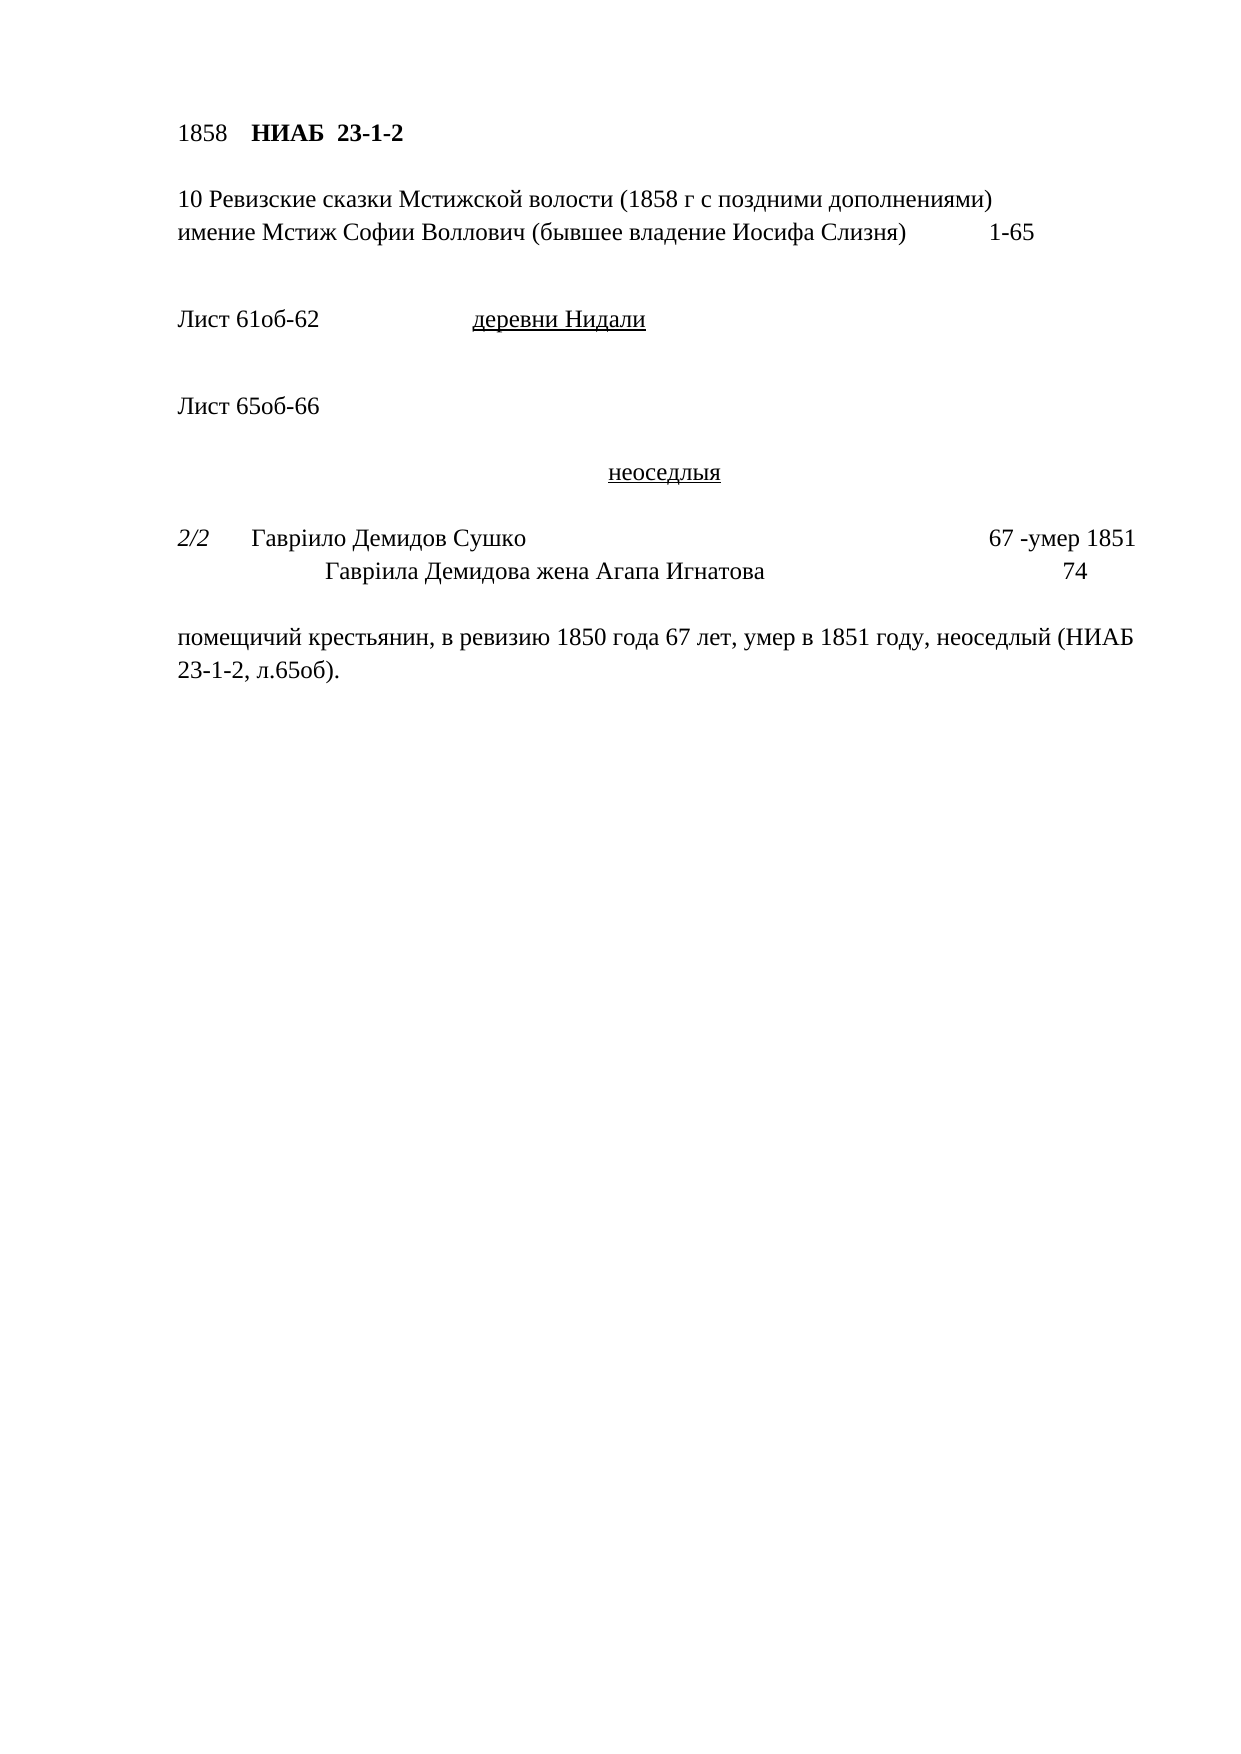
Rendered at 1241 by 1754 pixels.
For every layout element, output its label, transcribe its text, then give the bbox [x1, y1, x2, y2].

text Гаврiила Демидова жена Агапа Игнатова 74 [177, 556, 1152, 585]
text 2/2 Гаврiило Демидов Сушко 67 -умер 1851 [177, 523, 1152, 552]
text неоседлыя [177, 457, 1152, 486]
text 10 Ревизские сказки Мстижской волости (1858 г с поздними дополнениями) [177, 184, 1152, 213]
text Лист 61об-62 деревни Нидали [177, 304, 1152, 333]
text имение Мстиж Софии Воллович (бывшее владение Иосифа Слизня) 1-65 [177, 217, 1152, 246]
text помещичий крестьянин, в ревизию 1850 года 67 лет, умер в 1851 году, неоседлый (НИАБ 23-1-2, л.65об). [177, 622, 1152, 684]
text Лист 65об-66 [177, 391, 1152, 420]
text 1858 НИАБ 23-1-2 [177, 118, 1152, 147]
